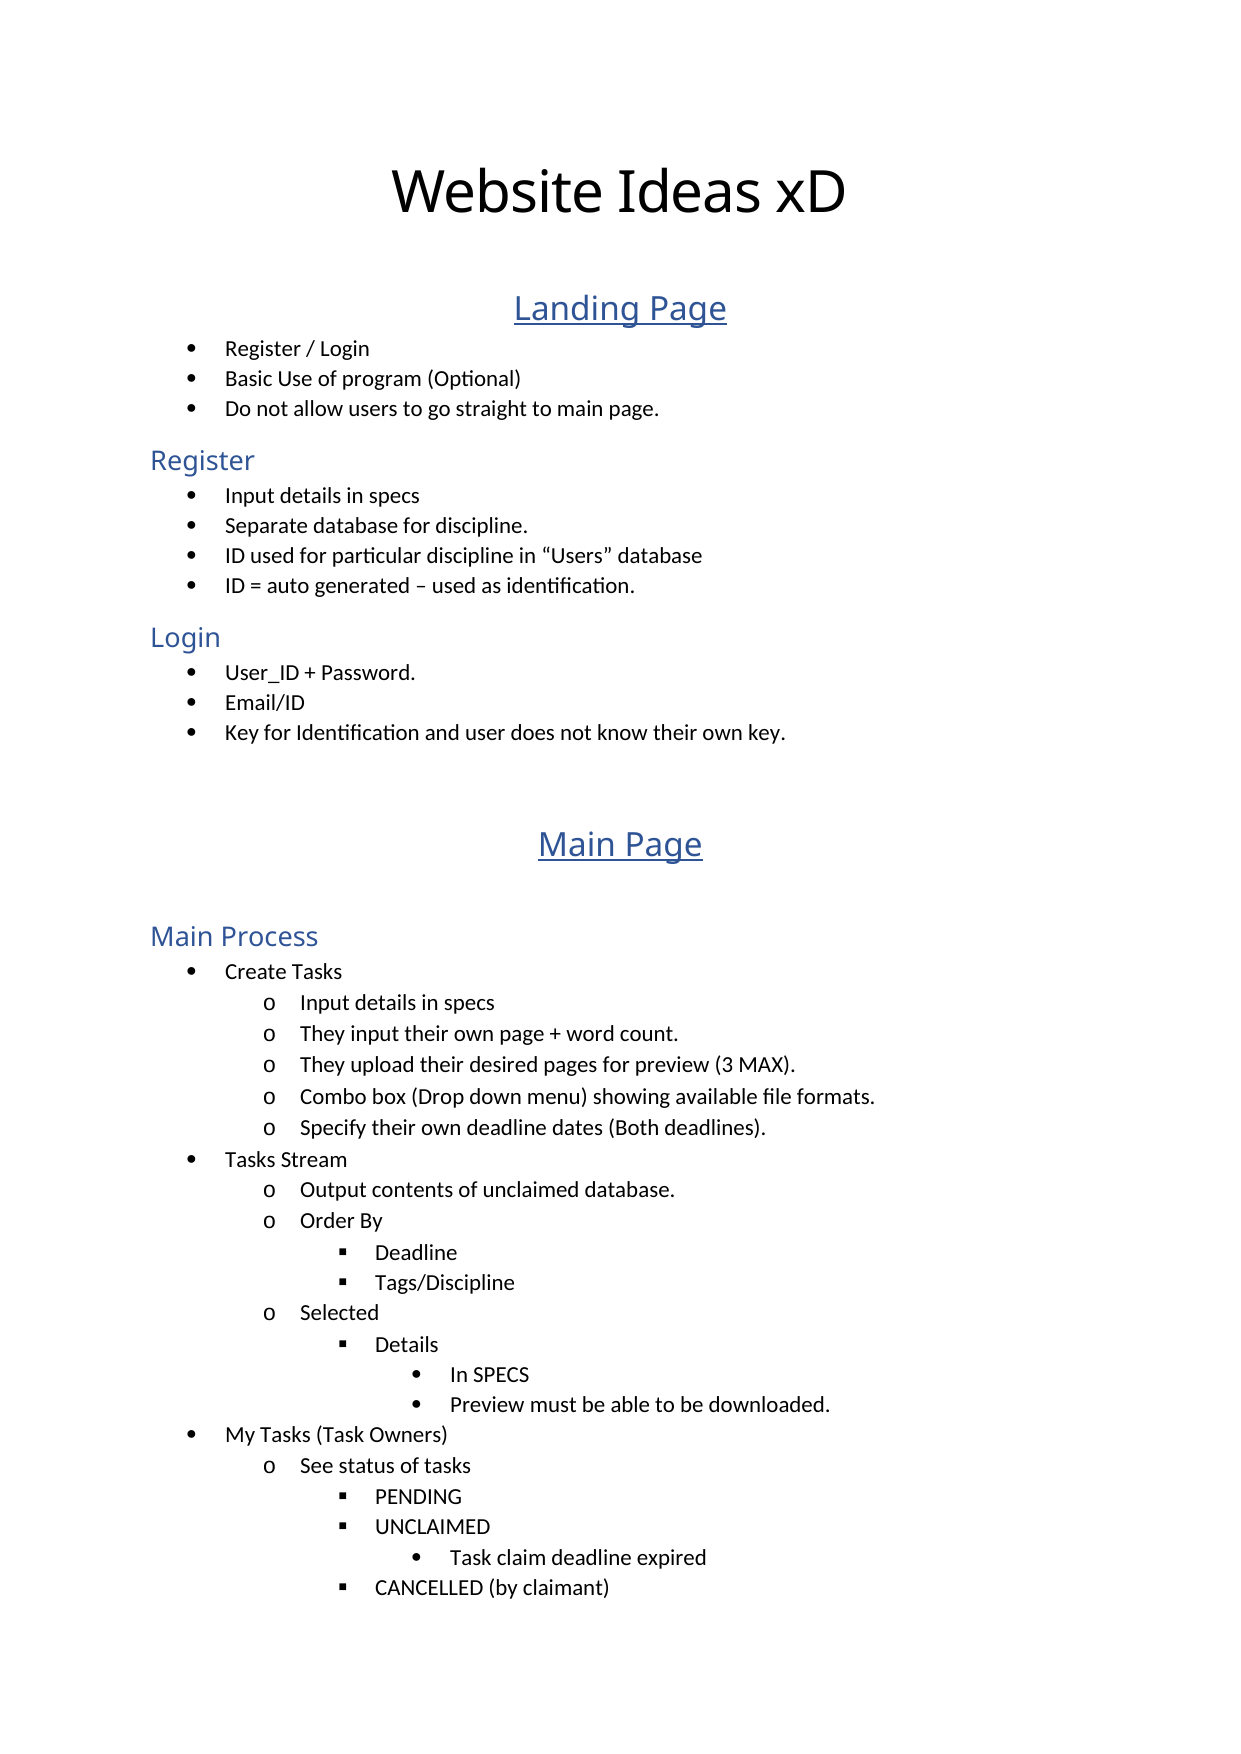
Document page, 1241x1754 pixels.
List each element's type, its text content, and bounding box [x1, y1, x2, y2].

list They upload their desired pages for preview (3 MAX). [262, 1051, 1090, 1080]
list Do not allow users to go straight to main page. [187, 394, 1090, 422]
subtitle Main Page [150, 821, 1090, 866]
list Create Tasks [187, 957, 1090, 985]
subtitle Register [150, 441, 1090, 478]
title Website Ideas xD [150, 150, 1090, 229]
list Register / Login [187, 334, 1090, 362]
list Selected [262, 1298, 1090, 1328]
list Key for Identification and user does not know their own key. [187, 718, 1090, 746]
list Preview must be able to be downloaded. [412, 1390, 1090, 1418]
list Output contents of unclaimed database. [262, 1175, 1090, 1204]
list PENDING [337, 1482, 1090, 1510]
subtitle Login [150, 618, 1090, 655]
list Separate database for discipline. [187, 511, 1090, 539]
list My Tasks (Task Owners) [187, 1421, 1090, 1448]
list Input details in specs [187, 481, 1090, 509]
list Task claim deadline expired [412, 1543, 1090, 1571]
list Basic Use of program (Optional) [187, 364, 1090, 392]
list User_ID + Password. [187, 658, 1090, 686]
list Tags/Discipline [337, 1268, 1090, 1296]
list Deadline [337, 1238, 1090, 1266]
list They input their own page + word count. [262, 1019, 1090, 1048]
list See status of tasks [262, 1451, 1090, 1480]
list In SPECS [412, 1360, 1090, 1388]
subtitle Landing Page [150, 285, 1090, 330]
list Specify their own deadline dates (Both deadlines). [262, 1113, 1090, 1143]
list ID used for particular discipline in “Users” database [187, 541, 1090, 569]
list CANCELLED (by claimant) [337, 1573, 1090, 1601]
list Input details in specs [262, 988, 1090, 1017]
list ID = auto generated – used as identification. [187, 571, 1090, 599]
subtitle Main Process [150, 918, 1090, 954]
list Order By [262, 1207, 1090, 1236]
list UNCLAIMED [337, 1512, 1090, 1540]
list Details [337, 1330, 1090, 1358]
list Combo box (Drop down menu) showing available file formats. [262, 1082, 1090, 1111]
list Tasks Stream [187, 1145, 1090, 1173]
list Email/ID [187, 688, 1090, 716]
